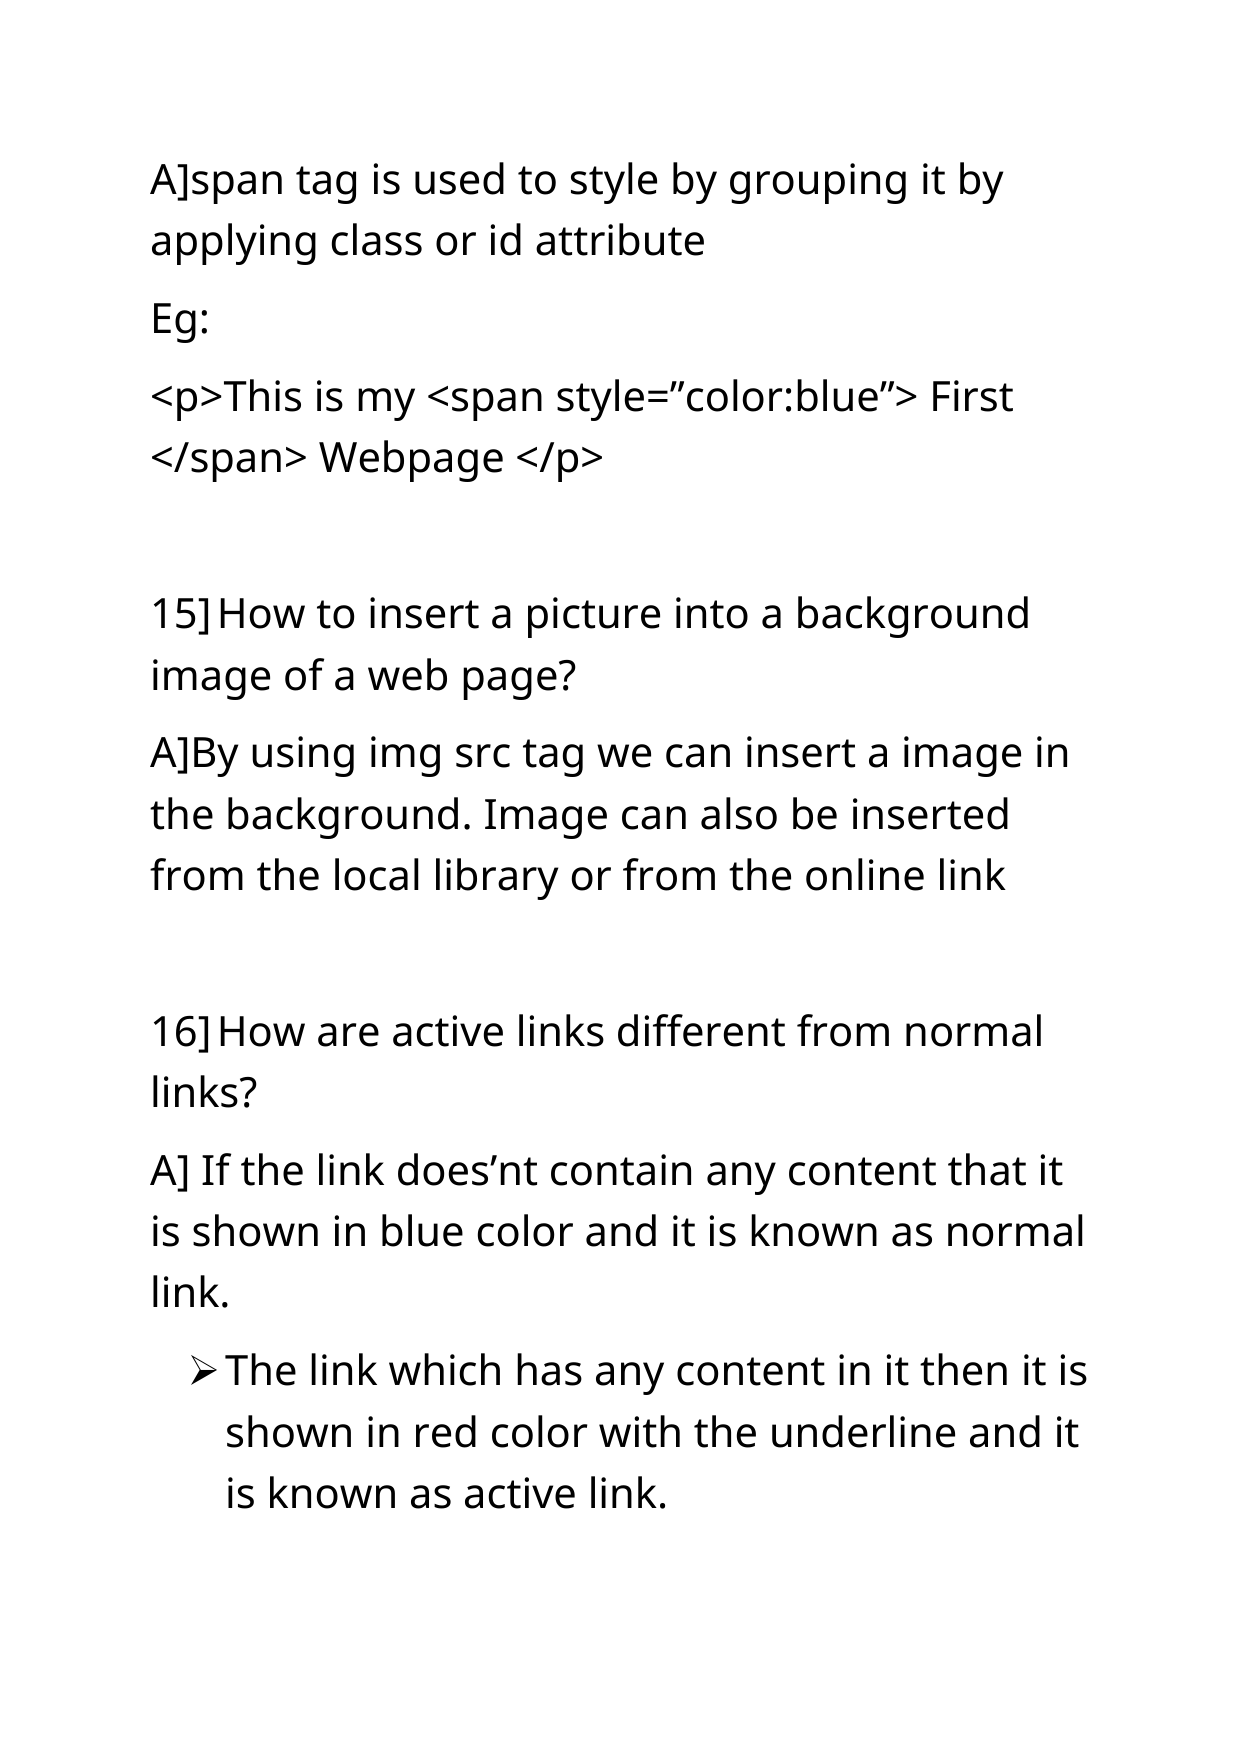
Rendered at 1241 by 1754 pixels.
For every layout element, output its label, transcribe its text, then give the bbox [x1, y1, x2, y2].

text 15] How to insert a picture into a background image of a web page? [150, 584, 1090, 702]
text Eg: [150, 289, 1090, 346]
list The link which has any content in it then it is shown in red color with the underline and it is known as active link. [187, 1341, 1090, 1521]
text A]By using img src tag we can insert a image in the background. Image can also be inserted from the local library or from the online link [150, 723, 1090, 903]
text 16] How are active links different from normal links? [150, 1002, 1090, 1120]
text <p>This is my <span style=”color:blue”> First </span> Webpage </p> [150, 367, 1090, 485]
text A] If the link does’nt contain any content that it is shown in blue color and it is known as normal link. [150, 1141, 1090, 1320]
text A]span tag is used to style by grouping it by applying class or id attribute [150, 150, 1090, 268]
